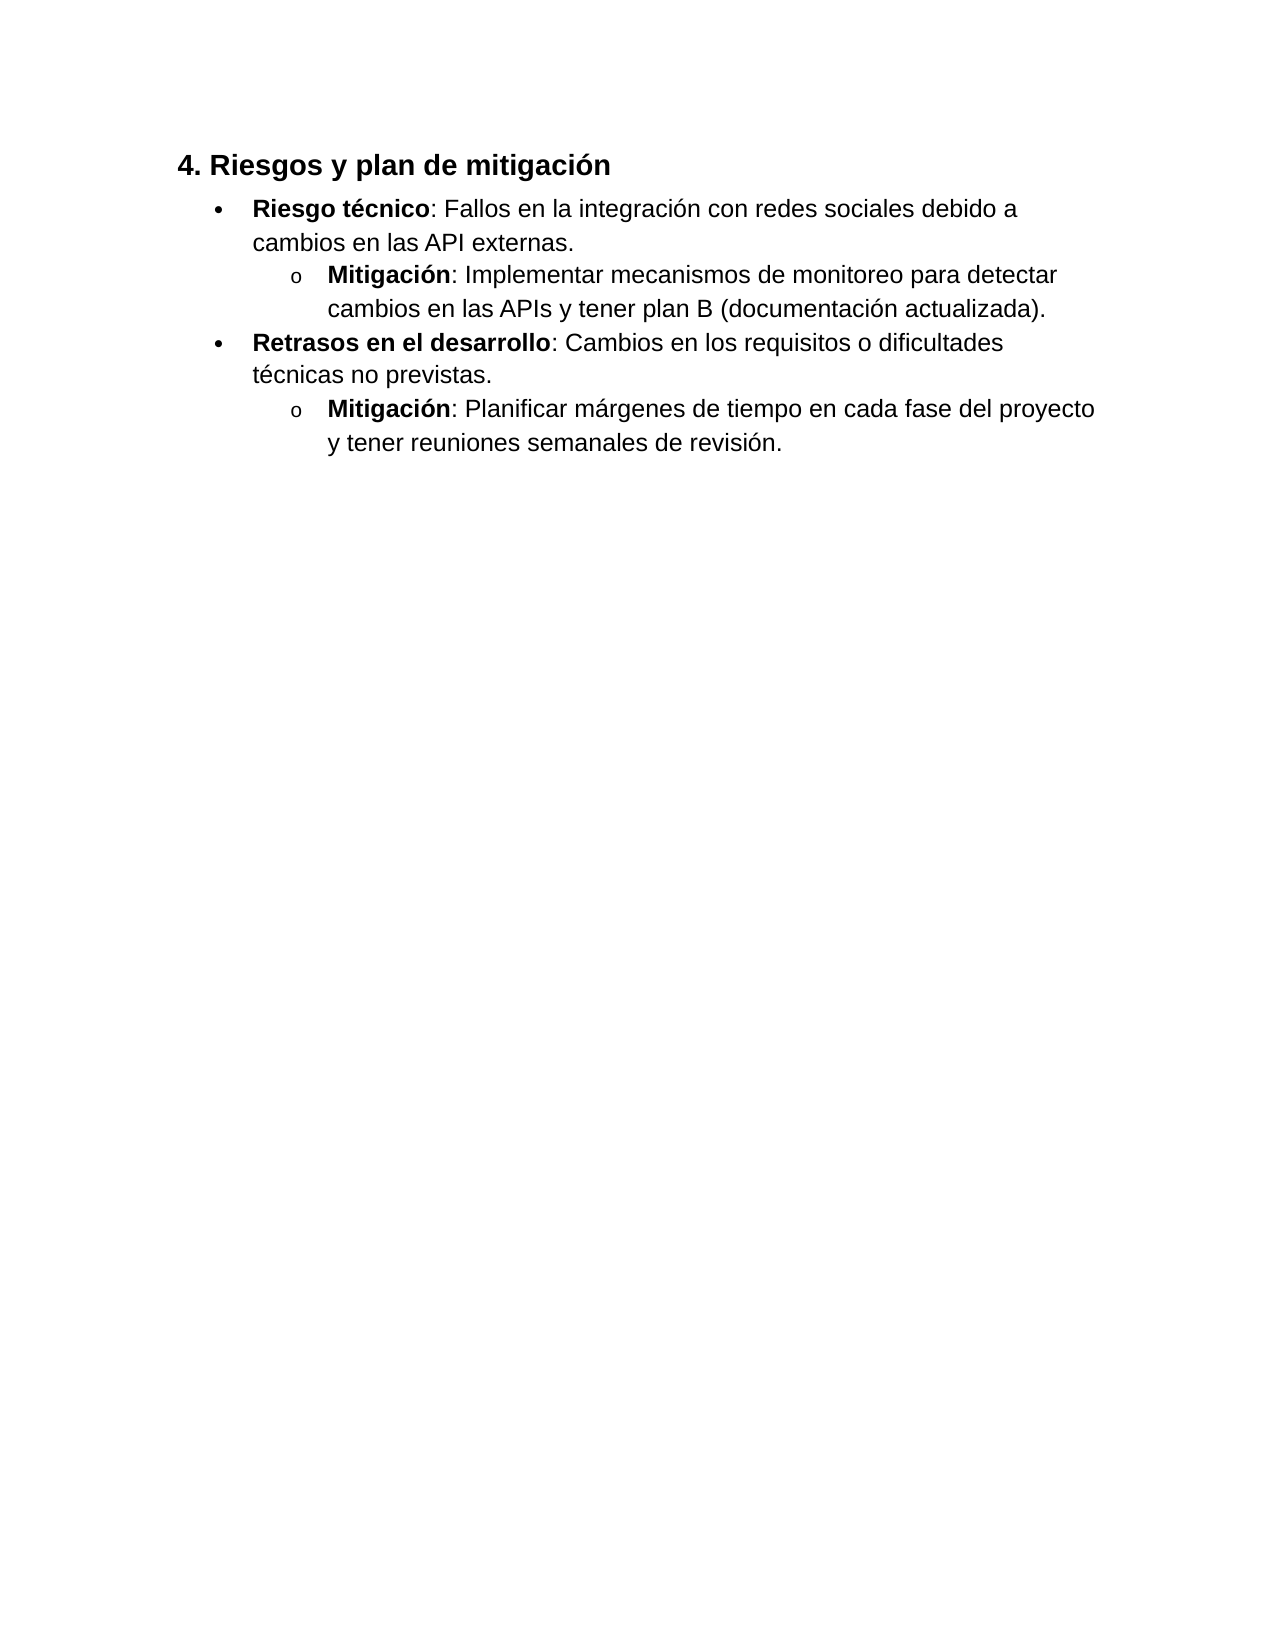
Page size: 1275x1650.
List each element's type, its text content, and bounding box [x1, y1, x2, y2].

subtitle 4. Riesgos y plan de mitigación [177, 148, 1098, 181]
list Mitigación: Planificar márgenes de tiempo en cada fase del proyecto y tener reuniones semanales de revisión. [290, 393, 1098, 456]
list Mitigación: Implementar mecanismos de monitoreo para detectar cambios en las APIs y tener plan B (documentación actualizada). [290, 261, 1098, 323]
list Retrasos en el desarrollo: Cambios en los requisitos o dificultades técnicas no previstas. [215, 327, 1098, 389]
list Riesgo técnico: Fallos en la integración con redes sociales debido a cambios en las API externas. [215, 194, 1098, 256]
